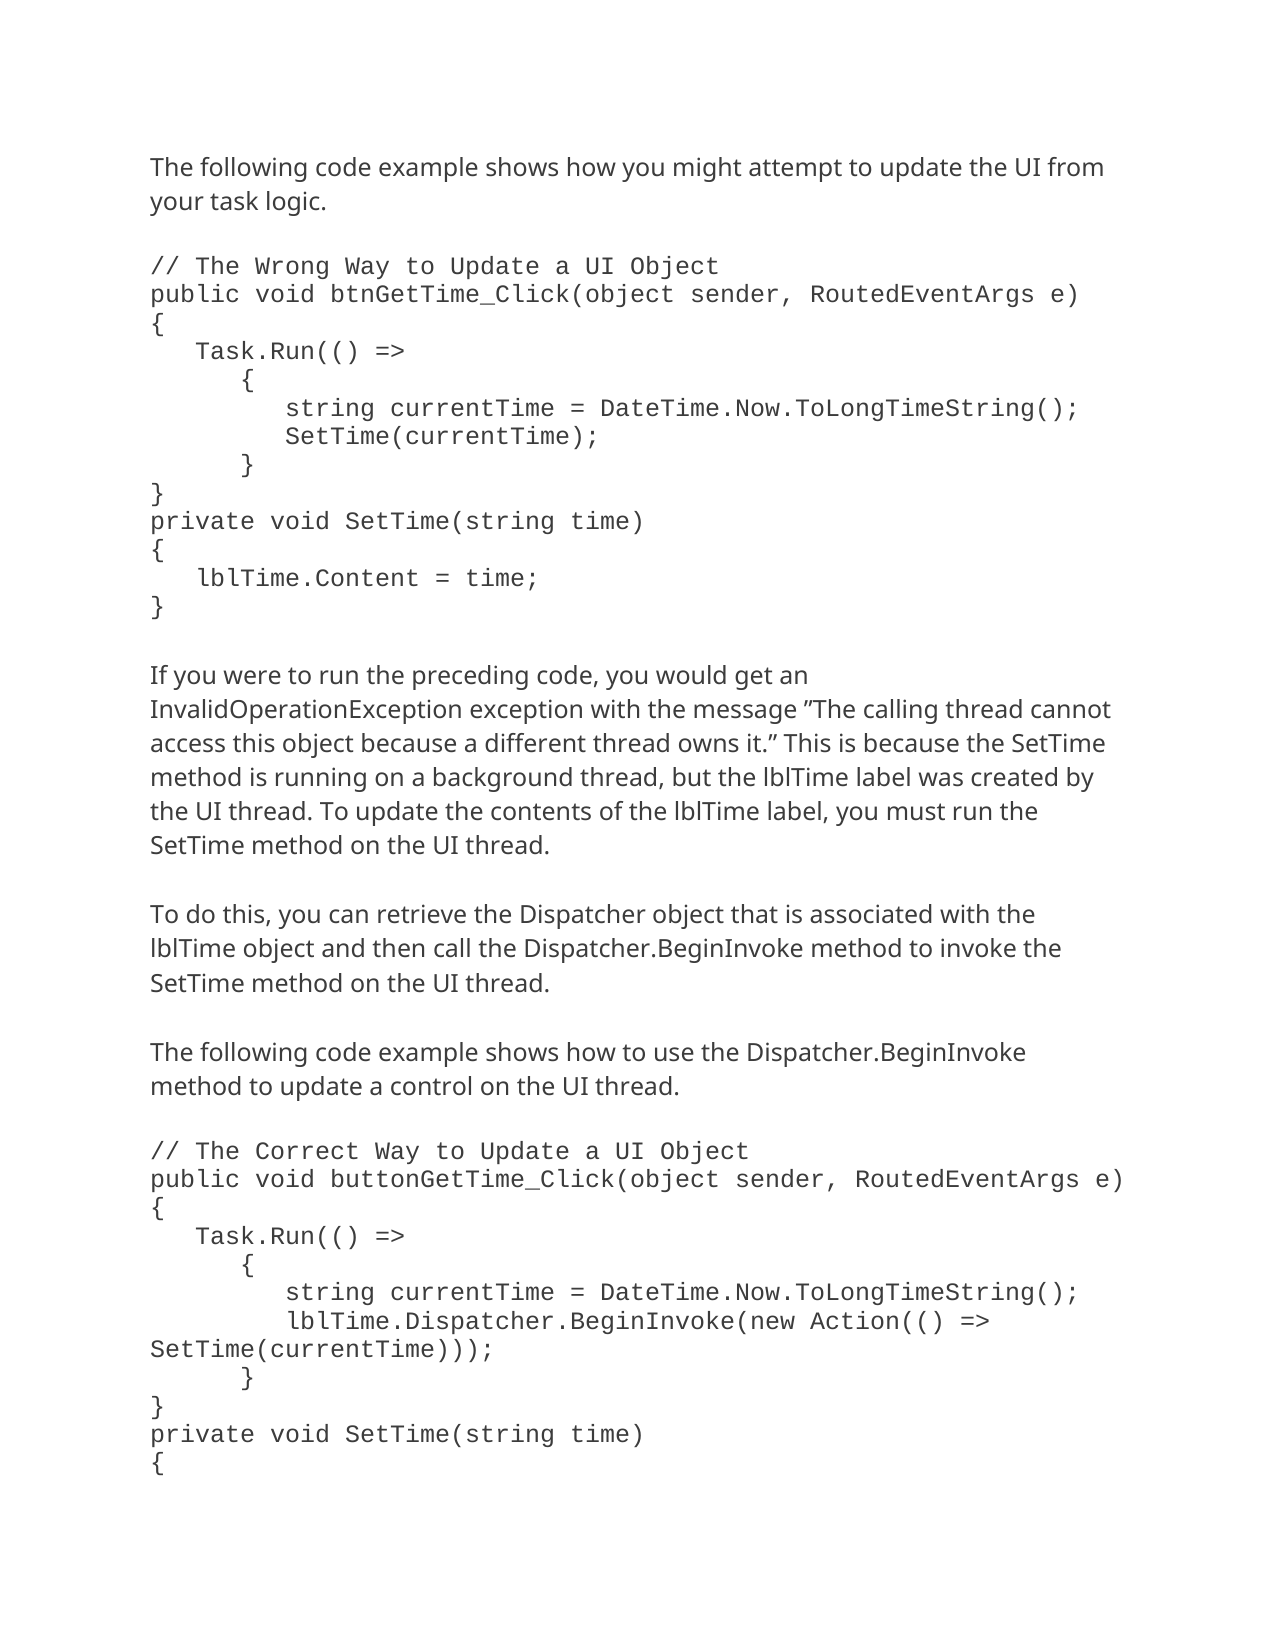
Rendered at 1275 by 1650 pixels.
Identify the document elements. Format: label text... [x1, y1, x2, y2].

text To do this, you can retrieve the Dispatcher object that is associated with the lblTime object and then call the Dispatcher.BeginInvoke method to invoke the SetTime method on the UI thread. [150, 897, 1125, 999]
text The following code example shows how to use the Dispatcher.BeginInvoke method to update a control on the UI thread. [150, 1035, 1125, 1103]
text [150, 1138, 1125, 1478]
text // The Wrong Way to Update a UI Object public void btnGetTime_Click(object sender, RoutedEventArgs e) { Task.Run(() => { string currentTime = DateTime.Now.ToLongTimeString(); SetTime(currentTime); } } private void SetTime(string time) { lblTime.Content = time; } [150, 253, 1125, 622]
text The following code example shows how you might attempt to update the UI from your task logic. [150, 150, 1125, 218]
text If you were to run the preceding code, you would get an InvalidOperationException exception with the message ”The calling thread cannot access this object because a different thread owns it.” This is because the SetTime method is running on a background thread, but the lblTime label was created by the UI thread. To update the contents of the lblTime label, you must run the SetTime method on the UI thread. [150, 657, 1125, 862]
